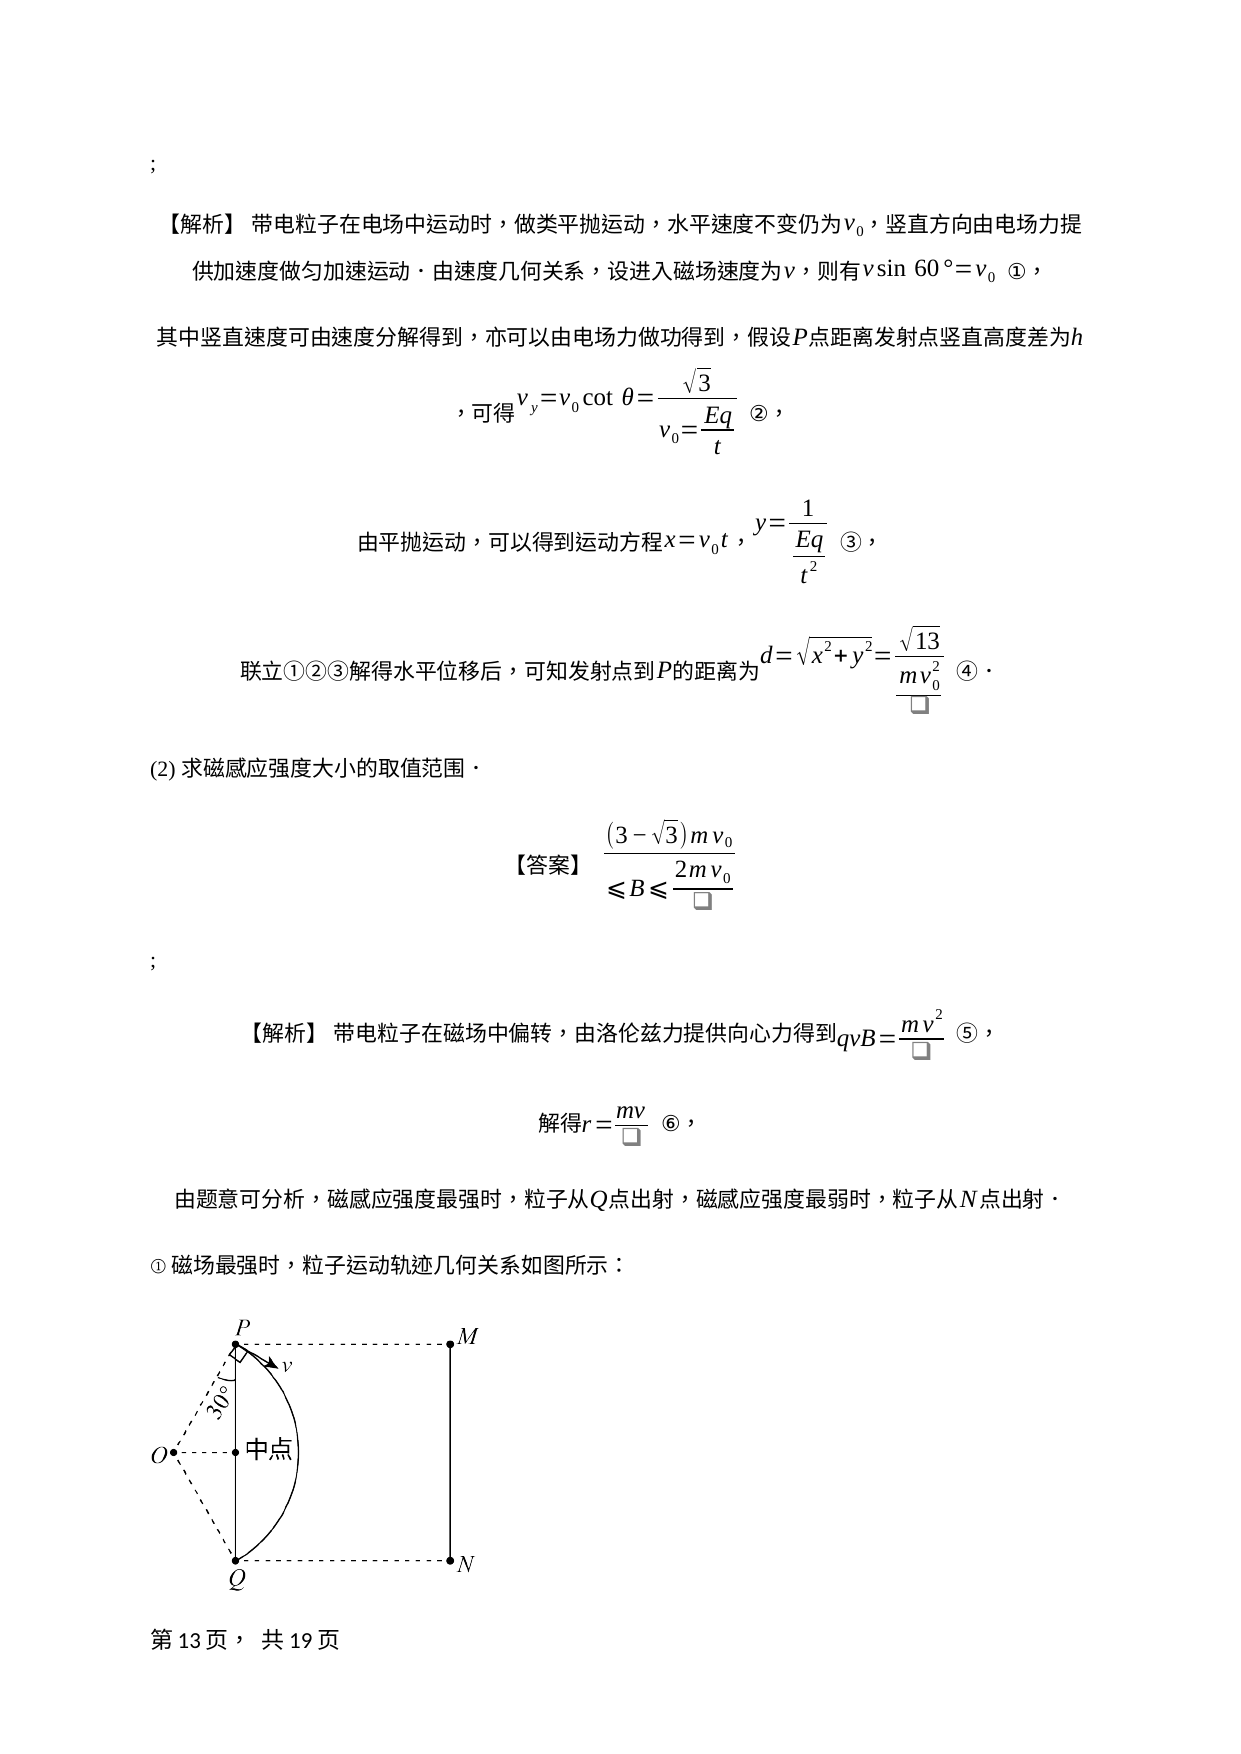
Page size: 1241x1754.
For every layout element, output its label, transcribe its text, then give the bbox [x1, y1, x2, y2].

text 【解析】 带电粒子在磁场中偏转，由洛伦兹力提供向心力得到 ⑤， [150, 1005, 1090, 1061]
picture [150, 1315, 480, 1593]
text 其中竖直速度可由速度分解得到，亦可以由电场力做功得到，假设点距离发射点竖直高度差为，可得 ②， [150, 322, 1090, 459]
text ; [150, 947, 1090, 972]
text 解得 ⑥， [150, 1097, 1090, 1149]
text ①磁场最强时，粒子运动轨迹几何关系如图所示： [150, 1250, 1090, 1280]
text 由题意可分析，磁感应强度最强时，粒子从点出射，磁感应强度最弱时，粒子从点出射． [150, 1184, 1090, 1214]
text (2) 求磁感应强度大小的取值范围． [150, 753, 1090, 782]
text ; [150, 150, 1090, 175]
text 由平抛运动，可以得到运动方程， ③， [150, 495, 1090, 588]
text 【解析】 带电粒子在电场中运动时，做类平抛运动，水平速度不变仍为，竖直方向由电场力提供加速度做匀加速运动．由速度几何关系，设进入磁场速度为，则有 ①， [150, 209, 1090, 286]
text 联立①②③解得水平位移后，可知发射点到的距离为 ④． [150, 624, 1090, 717]
text 【答案】 [150, 818, 1090, 911]
